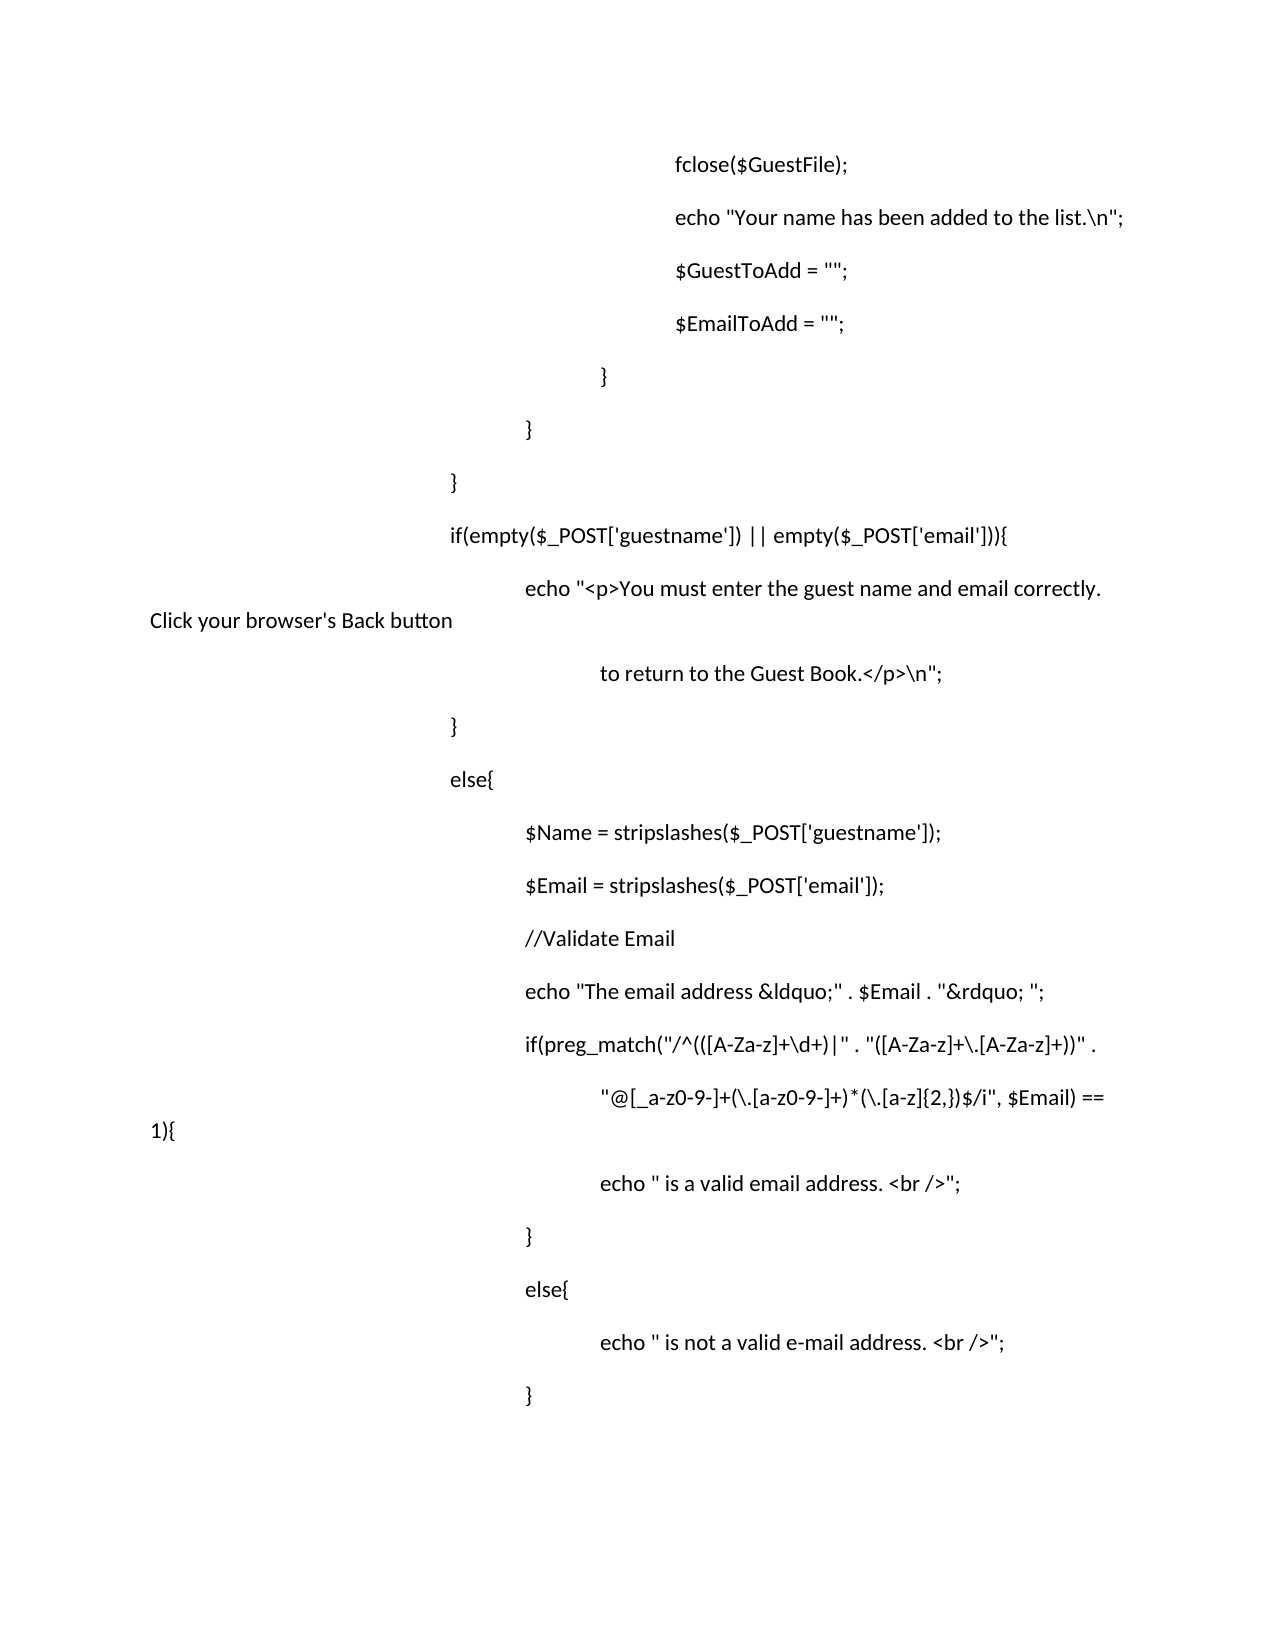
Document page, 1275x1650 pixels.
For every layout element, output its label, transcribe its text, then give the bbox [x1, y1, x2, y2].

text } [150, 415, 1125, 443]
text if(empty($_POST['guestname']) || empty($_POST['email'])){ [150, 521, 1125, 549]
text if(preg_match("/^(([A-Za-z]+\d+)|" . "([A-Za-z]+\.[A-Za-z]+))" . [150, 1031, 1125, 1058]
text $Name = stripslashes($_POST['guestname']); [150, 818, 1125, 846]
text echo " is not a valid e-mail address. <br />"; [150, 1328, 1125, 1356]
text } [150, 1222, 1125, 1250]
text else{ [150, 765, 1125, 793]
text echo " is a valid email address. <br />"; [150, 1169, 1125, 1197]
text to return to the Guest Book.</p>\n"; [150, 659, 1125, 687]
text //Validate Email [150, 924, 1125, 952]
text } [150, 1381, 1125, 1409]
text echo "The email address &ldquo;" . $Email . "&rdquo; "; [150, 977, 1125, 1006]
text echo "<p>You must enter the guest name and email correctly. Click your browser's Back button [150, 574, 1125, 634]
text echo "Your name has been added to the list.\n"; [150, 203, 1125, 231]
text "@[_a-z0-9-]+(\.[a-z0-9-]+)*(\.[a-z]{2,})$/i", $Email) == 1){ [150, 1083, 1125, 1144]
text } [150, 362, 1125, 390]
text else{ [150, 1275, 1125, 1303]
text fclose($GuestFile); [150, 150, 1125, 178]
text $Email = stripslashes($_POST['email']); [150, 871, 1125, 899]
text } [150, 468, 1125, 496]
text } [150, 712, 1125, 740]
text $EmailToAdd = ""; [150, 309, 1125, 337]
text $GuestToAdd = ""; [150, 256, 1125, 284]
